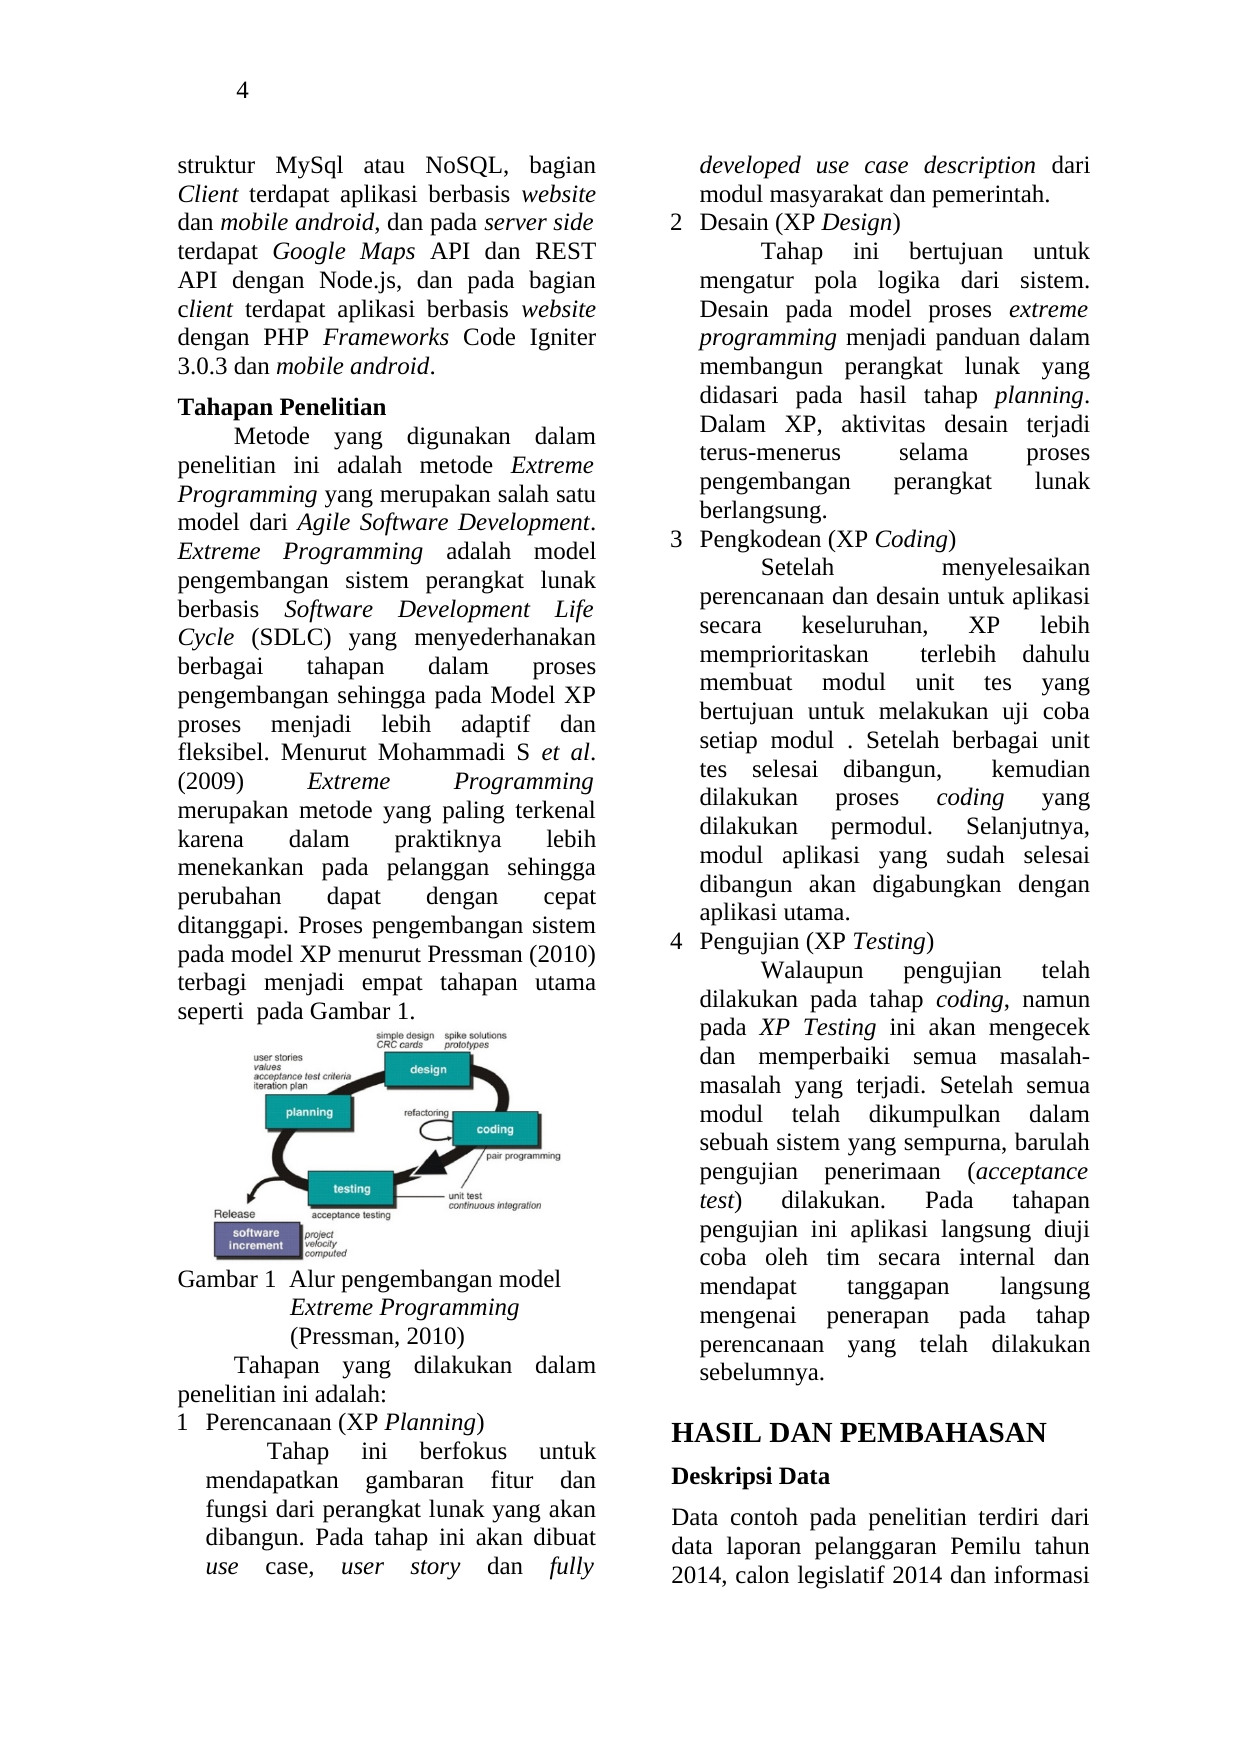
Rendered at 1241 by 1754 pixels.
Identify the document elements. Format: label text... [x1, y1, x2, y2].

text Walaupun pengujian telah dilakukan pada tahap coding, namun pada XP Testing ini akan mengecek dan memperbaiki semua masalah-masalah yang terjadi. Setelah semua modul telah dikumpulkan dalam sebuah sistem yang sempurna, barulah pengujian penerimaan (acceptance test) dilakukan. Pada tahapan pengujian ini aplikasi langsung diuji coba oleh tim secara internal dan mendapat tanggapan langsung mengenai penerapan pada tahap perencanaan yang telah dilakukan sebelumnya. [699, 955, 1090, 1386]
text Deskripsi Data [671, 1461, 1090, 1490]
text Tahap ini bertujuan untuk mengatur pola logika dari sistem. Desain pada model proses extreme programming menjadi panduan dalam membangun perangkat lunak yang didasari pada hasil tahap planning. Dalam XP, aktivitas desain terjadi terus-menerus selama proses pengembangan perangkat lunak berlangsung. [699, 236, 1090, 524]
text HASIL DAN PEMBAHASAN [671, 1415, 1090, 1448]
list Perencanaan (XP Planning) [176, 1407, 596, 1436]
list Desain (XP Design) [670, 207, 1090, 236]
list Pengujian (XP Testing) [670, 926, 1090, 955]
picture [205, 1025, 568, 1263]
list Pengkodean (XP Coding) [670, 524, 1090, 552]
text Setelah menyelesaikan perencanaan dan desain untuk aplikasi secara keseluruhan, XP lebih memprioritaskan terlebih dahulu membuat modul unit tes yang bertujuan untuk melakukan uji coba setiap modul . Setelah berbagai unit tes selesai dibangun, kemudian dilakukan proses coding yang dilakukan permodul. Selanjutnya, modul aplikasi yang sudah selesai dibangun akan digabungkan dengan aplikasi utama. [699, 552, 1090, 926]
text Tahap ini berfokus untuk mendapatkan gambaran fitur dan fungsi dari perangkat lunak yang akan dibangun. Pada tahap ini akan dibuat use case, user story dan fully developed use case description dari modul masyarakat dan pemerintah. [205, 1436, 596, 1580]
text Tahapan Penelitian [177, 392, 596, 421]
text Tahapan yang dilakukan dalam penelitian ini adalah: [177, 1350, 596, 1407]
text Tahap ini berfokus untuk mendapatkan gambaran fitur dan fungsi dari perangkat lunak yang akan dibangun. Pada tahap ini akan dibuat use case, user story dan fully developed use case description dari modul masyarakat dan pemerintah. [699, 150, 1090, 207]
text Metode yang digunakan dalam penelitian ini adalah metode Extreme Programming yang merupakan salah satu model dari Agile Software Development. Extreme Programming adalah model pengembangan sistem perangkat lunak berbasis Software Development Life Cycle (SDLC) yang menyederhanakan berbagai tahapan dalam proses pengembangan sehingga pada Model XP proses menjadi lebih adaptif dan fleksibel. Menurut Mohammadi S et al. (2009) Extreme Programming merupakan metode yang paling terkenal karena dalam praktiknya lebih menekankan pada pelanggan sehingga perubahan dapat dengan cepat ditanggapi. Proses pengembangan sistem pada model XP menurut Pressman (2010) terbagi menjadi empat tahapan utama seperti pada Gambar 1. [177, 421, 596, 1025]
